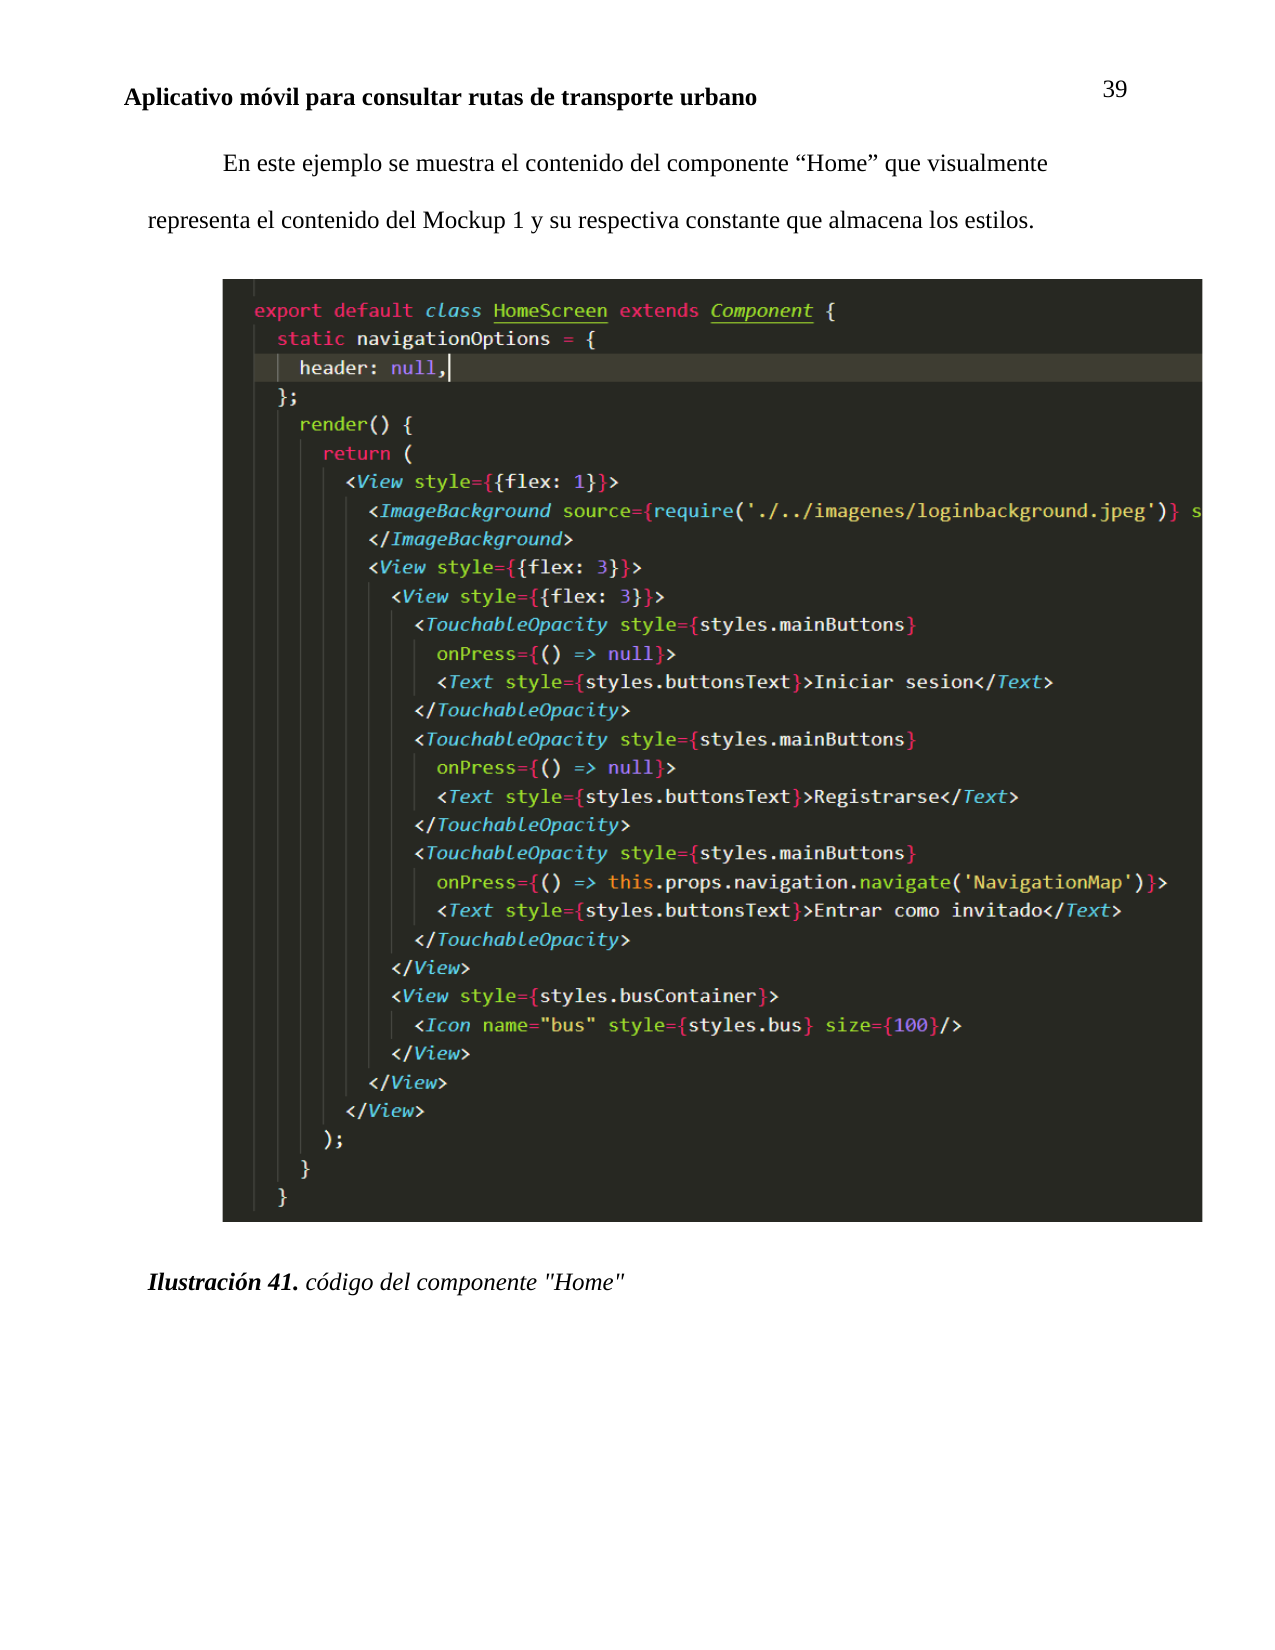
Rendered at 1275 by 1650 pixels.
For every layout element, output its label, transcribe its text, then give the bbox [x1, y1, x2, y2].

text Ilustración 41. código del componente "Home" [148, 1267, 1127, 1295]
text En este ejemplo se muestra el contenido del componente “Home” que visualmente representa el contenido del Mockup 1 y su respectiva constante que almacena los estilos. [148, 148, 1127, 234]
picture [222, 279, 1203, 1222]
